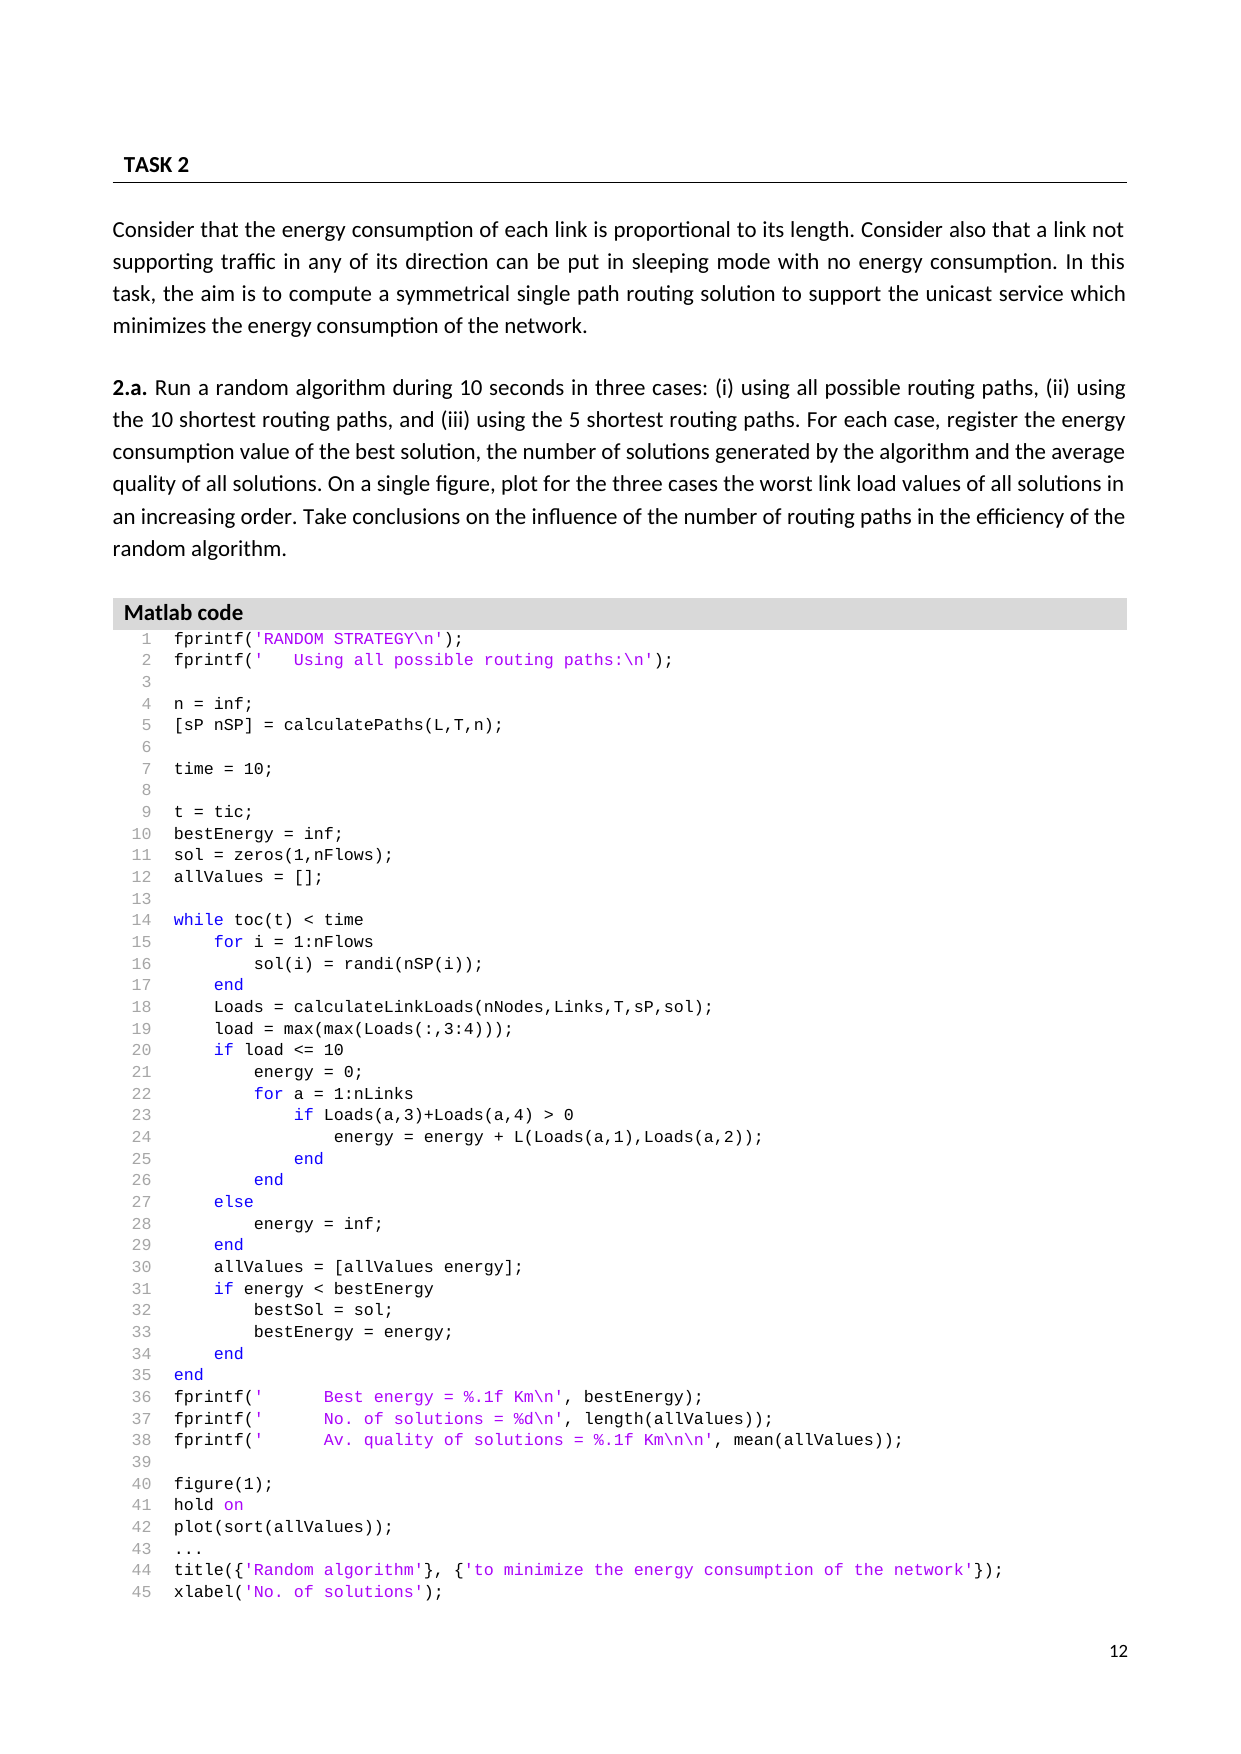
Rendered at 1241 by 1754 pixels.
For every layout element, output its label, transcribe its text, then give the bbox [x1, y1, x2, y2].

table_header TASK 2 [113, 150, 1127, 182]
text Consider that the energy consumption of each link is proportional to its length. Consider also that a link not supporting traffic in any of its direction can be put in sleeping mode with no energy consumption. In this task, the aim is to compute a symmetrical single path routing solution to support the unicast service which minimizes the energy consumption of the network. [112, 215, 1128, 340]
text 2.a. Run a random algorithm during 10 seconds in three cases: (i) using all possible routing paths, (ii) using the 10 shortest routing paths, and (iii) using the 5 shortest routing paths. For each case, register the energy consumption value of the best solution, the number of solutions generated by the algorithm and the average quality of all solutions. On a single figure, plot for the three cases the worst link load values of all solutions in an increasing order. Take conclusions on the influence of the number of routing paths in the efficiency of the random algorithm. [112, 373, 1128, 562]
table_cell 1 2 3 4 5 6 7 8 9 10 11 12 13 14 15 16 17 18 19 20 21 22 23 24 25 26 27 28 29 30 31 32 33 34 35 36 37 38 39 40 41 42 43 44 45 46 47 48 [113, 630, 162, 1606]
table_header Matlab code [113, 598, 1127, 630]
